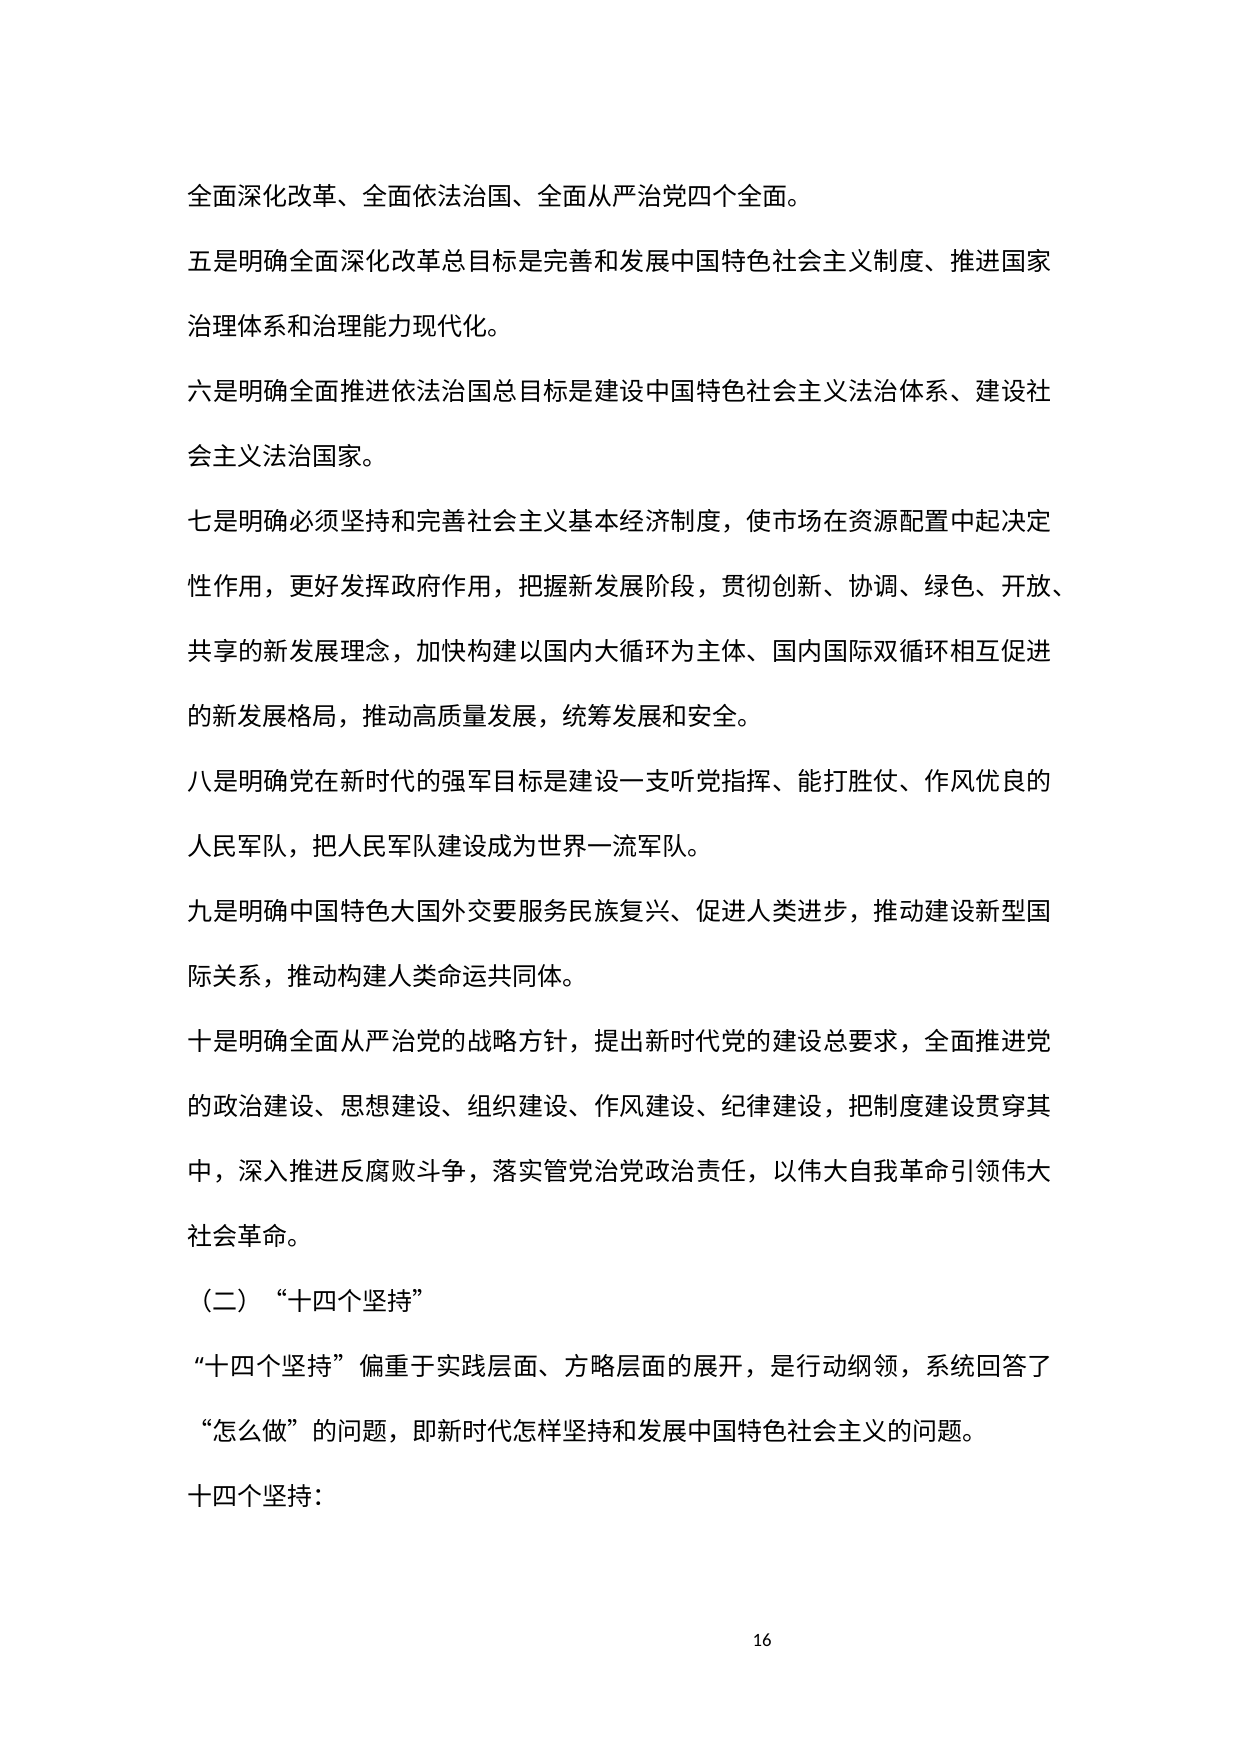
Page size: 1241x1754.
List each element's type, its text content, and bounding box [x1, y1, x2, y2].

list 八是明确党在新时代的强军目标是建设一支听党指挥、能打胜仗、作风优良的人民军队，把人民军队建设成为世界一流军队。 [187, 747, 1053, 877]
list 七是明确必须坚持和完善社会主义基本经济制度，使市场在资源配置中起决定性作用，更好发挥政府作用，把握新发展阶段，贯彻创新、协调、绿色、开放、共享的新发展理念，加快构建以国内大循环为主体、国内国际双循环相互促进的新发展格局，推动高质量发展，统筹发展和安全。 [187, 487, 1053, 747]
list 十四个坚持： [187, 1462, 1053, 1527]
list 六是明确全面推进依法治国总目标是建设中国特色社会主义法治体系、建设社会主义法治国家。 [187, 357, 1053, 487]
list 十是明确全面从严治党的战略方针，提出新时代党的建设总要求，全面推进党的政治建设、思想建设、组织建设、作风建设、纪律建设，把制度建设贯穿其中，深入推进反腐败斗争，落实管党治党政治责任，以伟大自我革命引领伟大社会革命。 [187, 1007, 1053, 1267]
list 五是明确全面深化改革总目标是完善和发展中国特色社会主义制度、推进国家治理体系和治理能力现代化。 [187, 227, 1053, 357]
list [187, 162, 1053, 227]
list （二）“十四个坚持” [187, 1267, 1053, 1332]
list 九是明确中国特色大国外交要服务民族复兴、促进人类进步，推动建设新型国际关系，推动构建人类命运共同体。 [187, 877, 1053, 1007]
list “十四个坚持”偏重于实践层面、方略层面的展开，是行动纲领，系统回答了“怎么做”的问题，即新时代怎样坚持和发展中国特色社会主义的问题。 [187, 1332, 1053, 1462]
